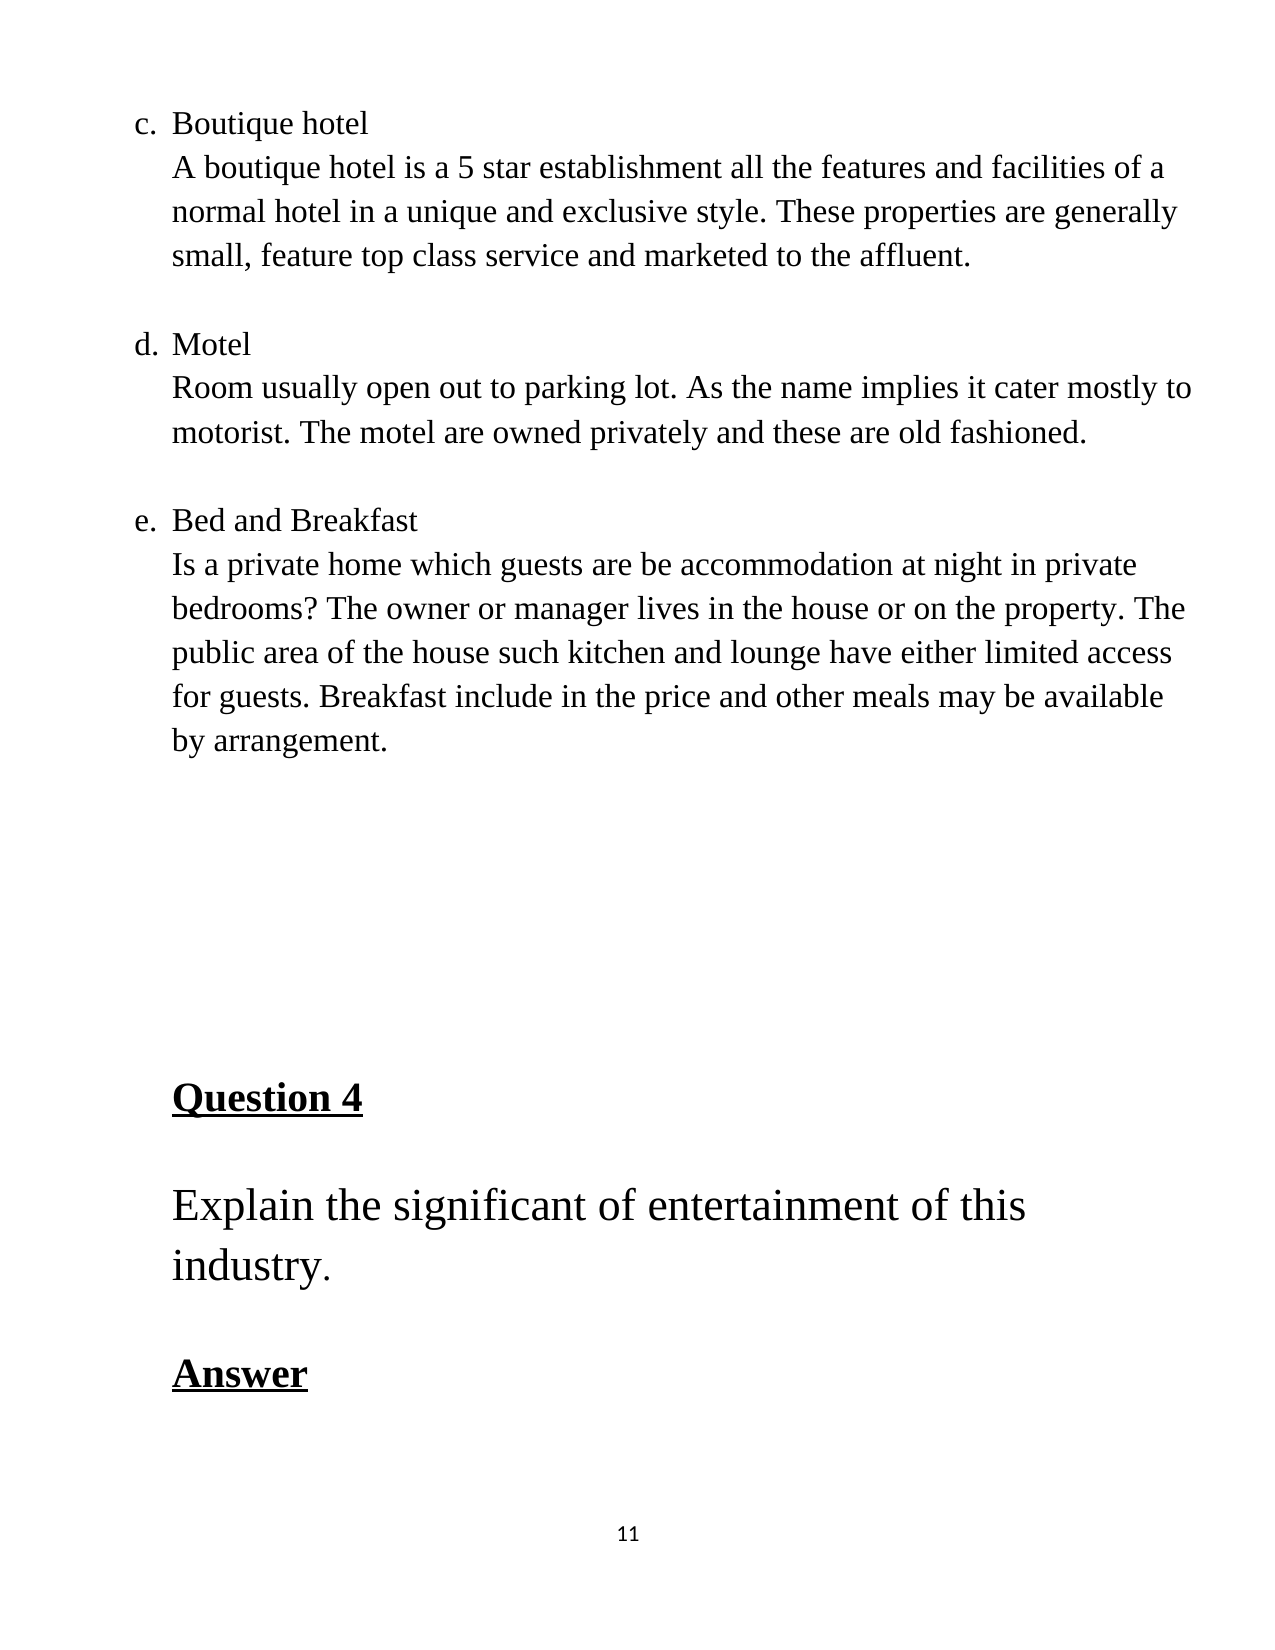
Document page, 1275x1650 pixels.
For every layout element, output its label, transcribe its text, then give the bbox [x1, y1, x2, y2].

list Answer [172, 1348, 1196, 1396]
list Question 4 [172, 1073, 1196, 1121]
list Room usually open out to parking lot. As the name implies it cater mostly to motorist. The motel are owned privately and these are old fashioned. [172, 368, 1196, 450]
list Explain the significant of entertainment of this industry. [172, 1177, 1196, 1291]
list A boutique hotel is a 5 star establishment all the features and facilities of a normal hotel in a unique and exclusive style. These properties are generally small, feature top class service and marketed to the affluent. [172, 147, 1196, 274]
list Boutique hotel [134, 103, 1196, 142]
list Motel [134, 324, 1196, 362]
list Is a private home which guests are be accommodation at night in private bedrooms? The owner or manager lives in the house or on the property. The public area of the house such kitchen and lounge have either limited access for guests. Breakfast include in the price and other meals may be available by arrangement. [172, 544, 1196, 759]
list Bed and Breakfast [134, 500, 1196, 538]
